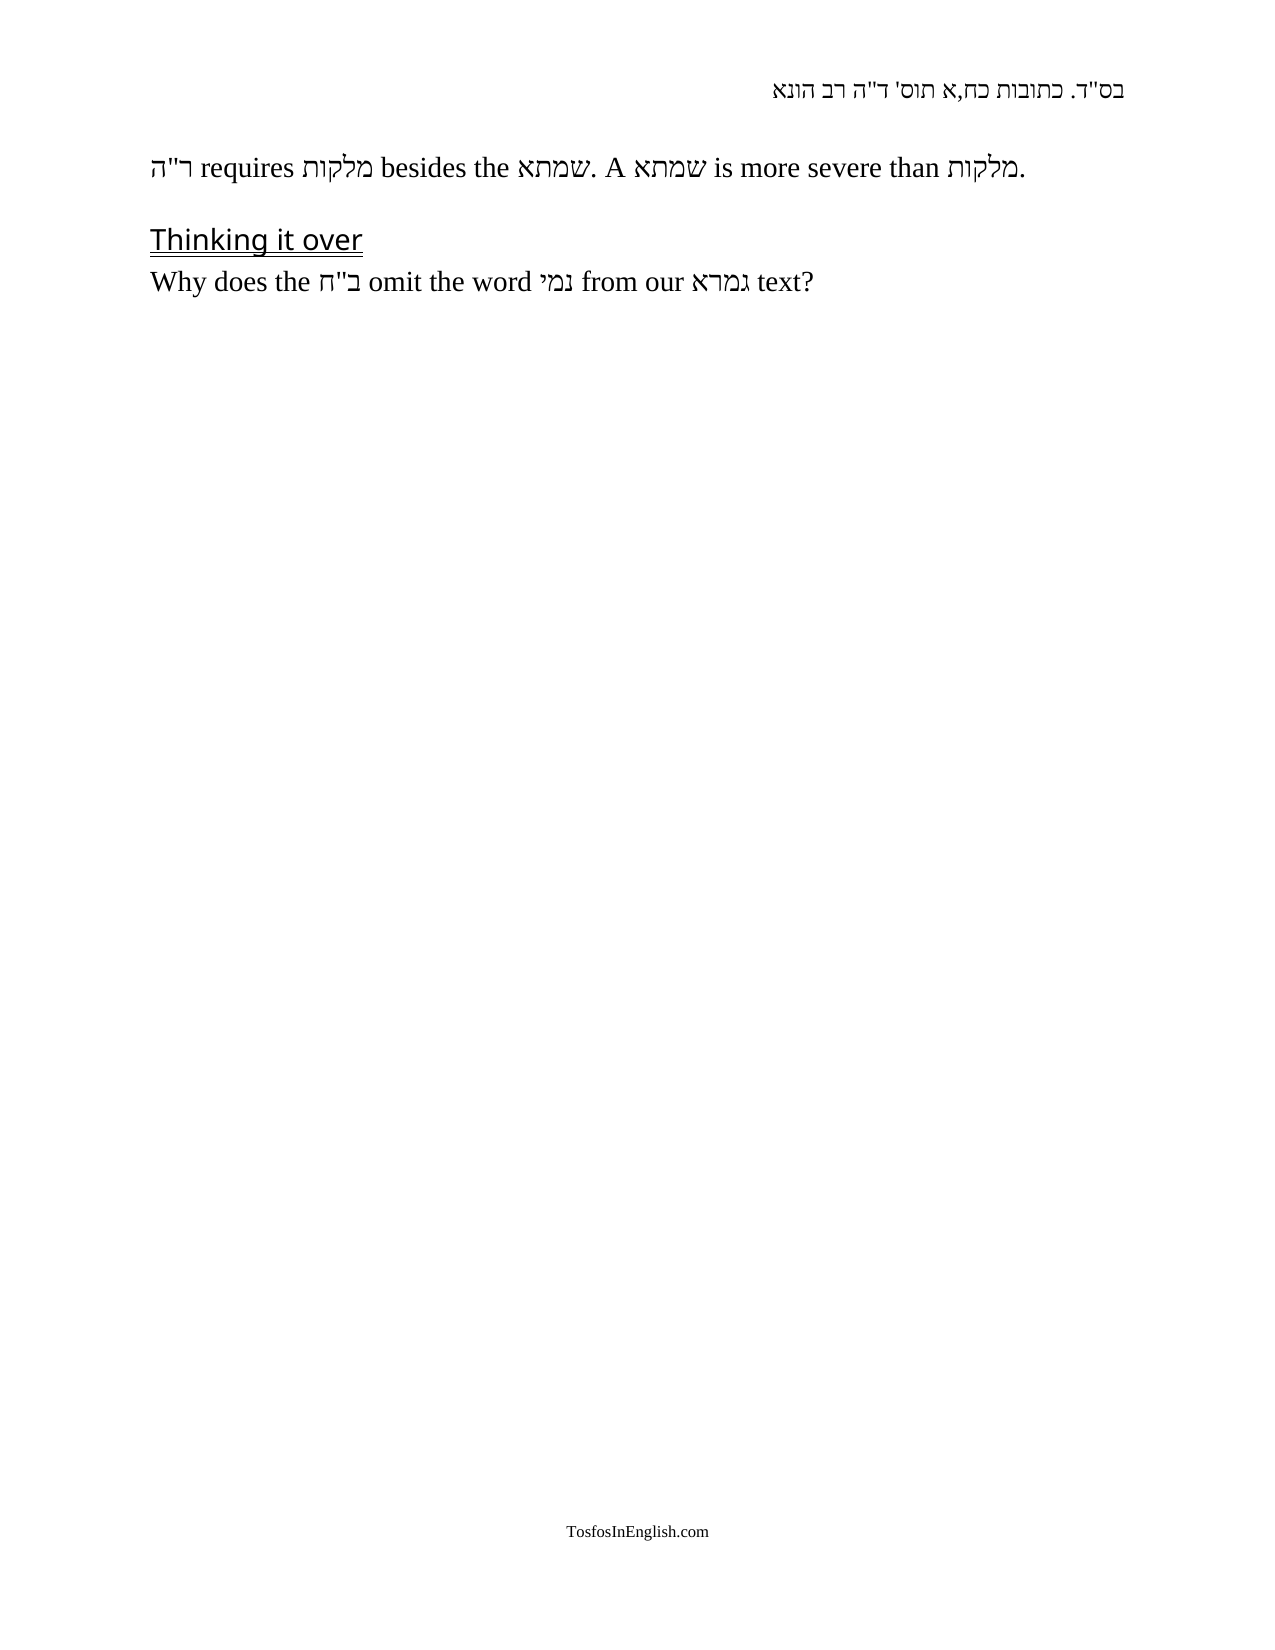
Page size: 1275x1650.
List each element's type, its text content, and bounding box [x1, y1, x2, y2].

text Why does the ב"ח omit the word נמי from our גמרא text? [150, 264, 1125, 298]
text Thinking it over [150, 219, 1125, 258]
text ר"ה requires מלקות besides the שמתא. A שמתא is more severe than מלקות. [150, 150, 1125, 183]
